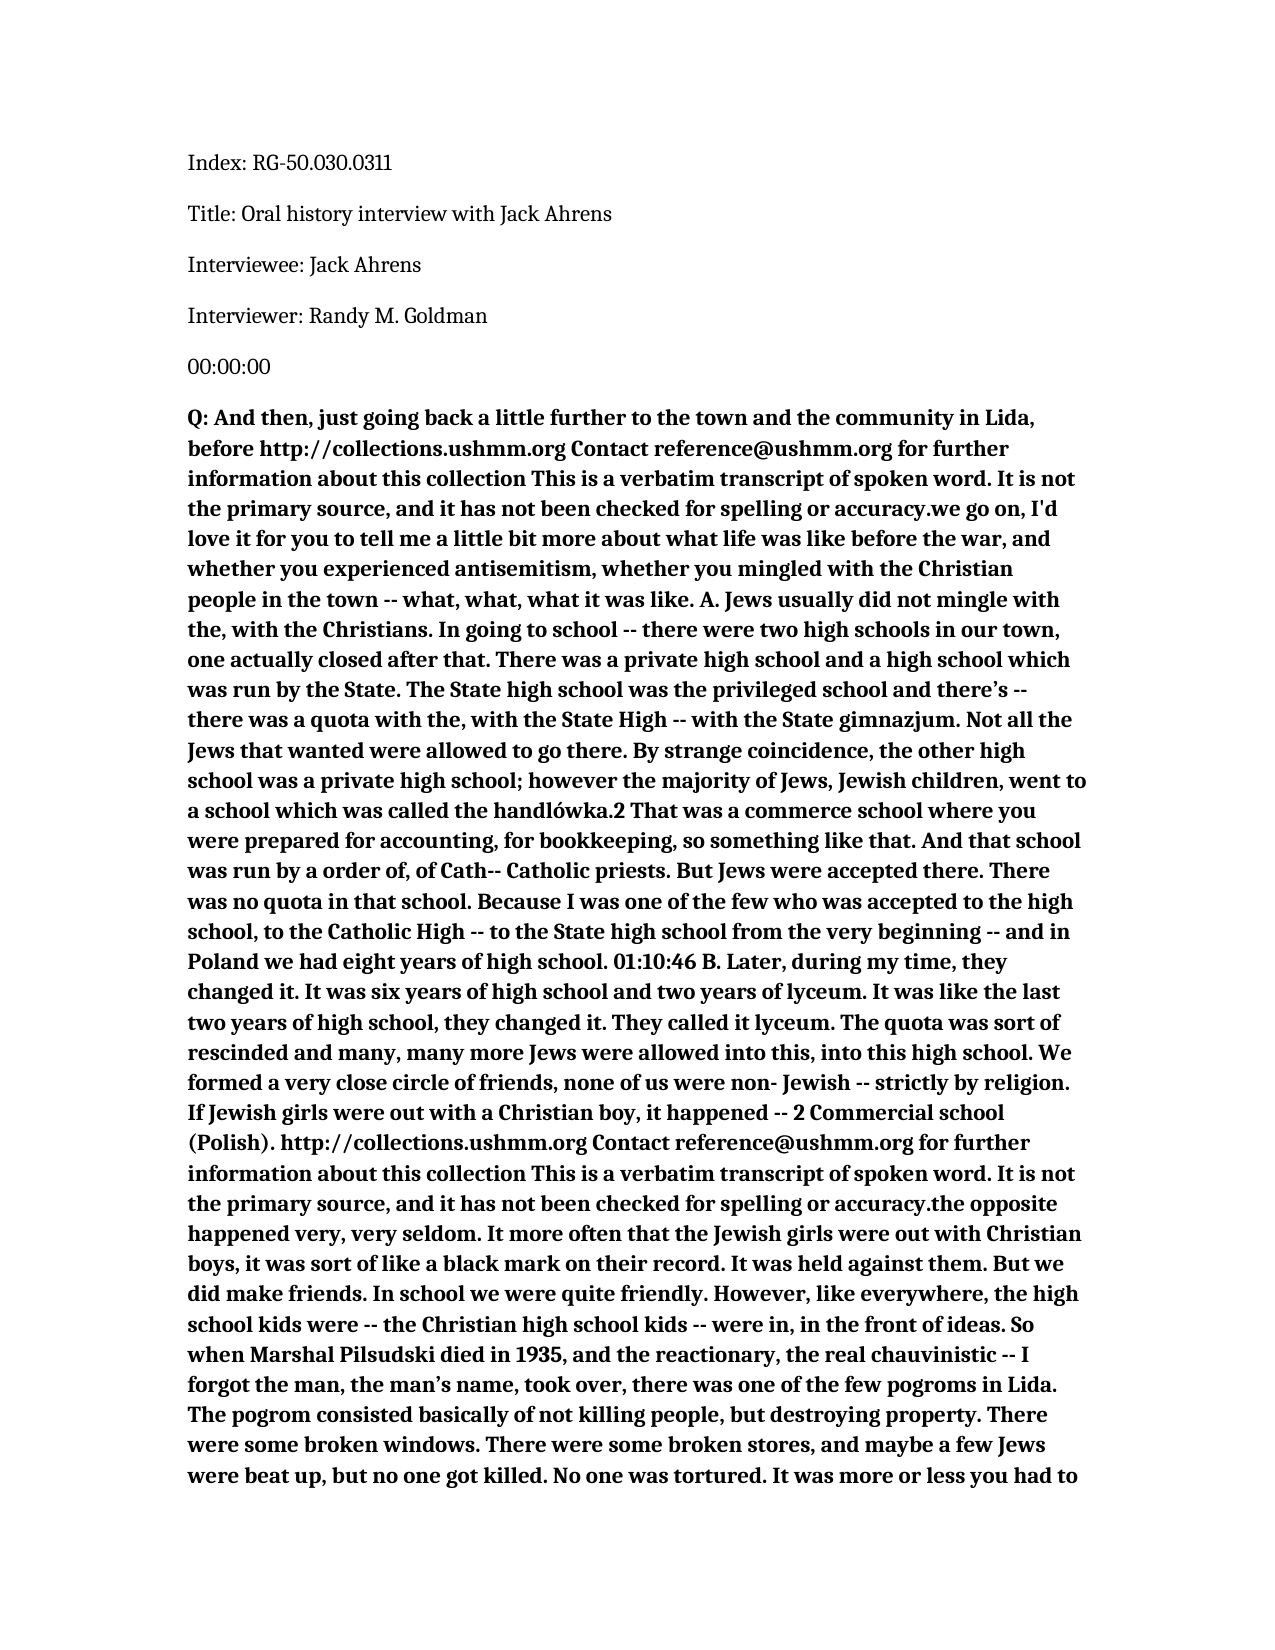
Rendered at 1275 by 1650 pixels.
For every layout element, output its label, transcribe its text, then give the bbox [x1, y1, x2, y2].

text Interviewee: Jack Ahrens [187, 252, 1087, 278]
text 00:00:00 [187, 354, 1087, 381]
text Index: RG-50.030.0311 [187, 150, 1087, 176]
text Title: Oral history interview with Jack Ahrens [187, 201, 1087, 227]
text Interviewer: Randy M. Goldman [187, 303, 1087, 329]
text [187, 405, 1087, 1489]
